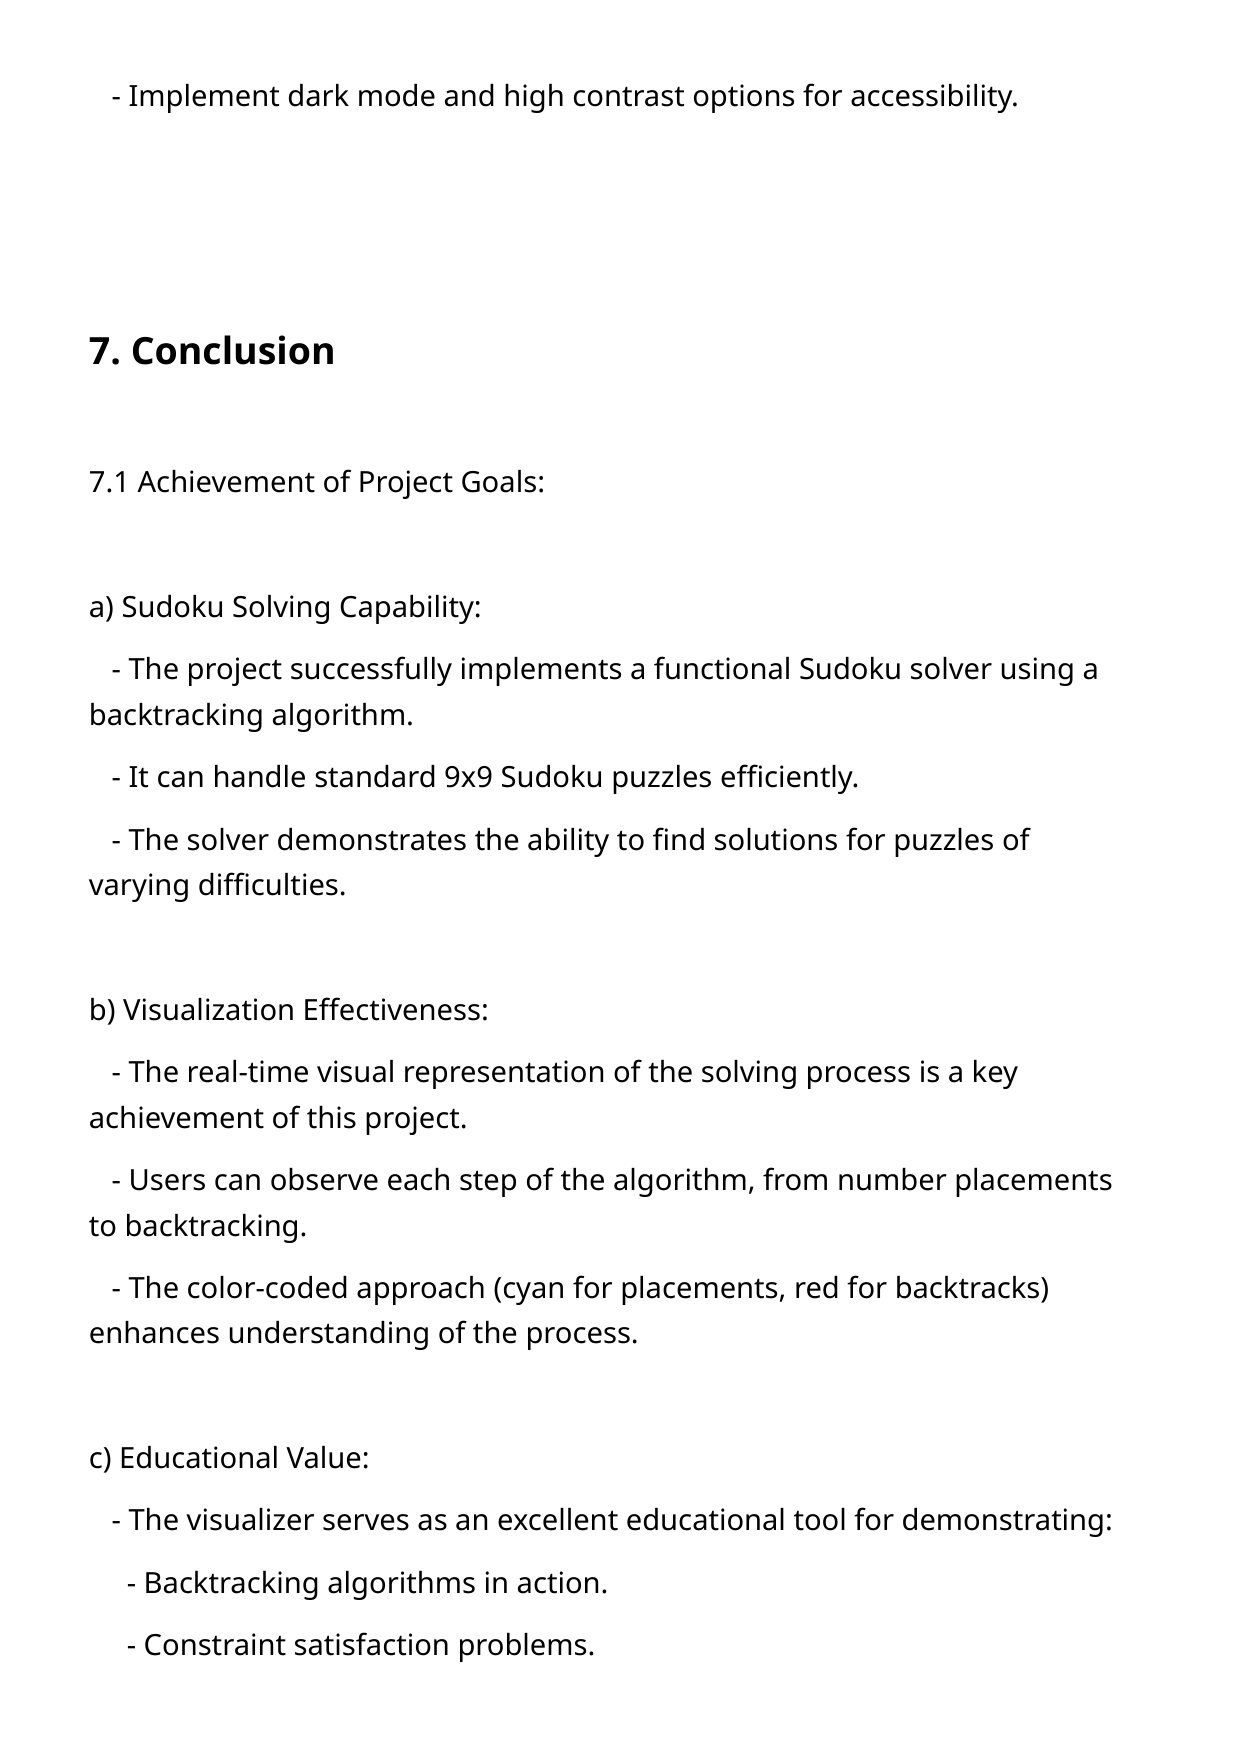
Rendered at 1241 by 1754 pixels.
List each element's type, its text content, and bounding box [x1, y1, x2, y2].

text 7. Conclusion [89, 324, 1122, 375]
text - The project successfully implements a functional Sudoku solver using a backtracking algorithm. [89, 649, 1122, 734]
text 7.1 Achievement of Project Goals: [89, 462, 1122, 501]
text - The solver demonstrates the ability to find solutions for puzzles of varying difficulties. [89, 819, 1122, 904]
text - Backtracking algorithms in action. [89, 1562, 1122, 1602]
text - Implement dark mode and high contrast options for accessibility. [89, 75, 1122, 115]
text c) Educational Value: [89, 1437, 1122, 1477]
text - The color-coded approach (cyan for placements, red for backtracks) enhances understanding of the process. [89, 1267, 1122, 1352]
text - The visualizer serves as an excellent educational tool for demonstrating: [89, 1500, 1122, 1539]
text - It can handle standard 9x9 Sudoku puzzles efficiently. [89, 757, 1122, 796]
text - Users can observe each step of the algorithm, from number placements to backtracking. [89, 1159, 1122, 1244]
text - Constraint satisfaction problems. [89, 1624, 1122, 1664]
text a) Sudoku Solving Capability: [89, 586, 1122, 626]
text b) Visualization Effectiveness: [89, 989, 1122, 1029]
text - The real-time visual representation of the solving process is a key achievement of this project. [89, 1051, 1122, 1137]
